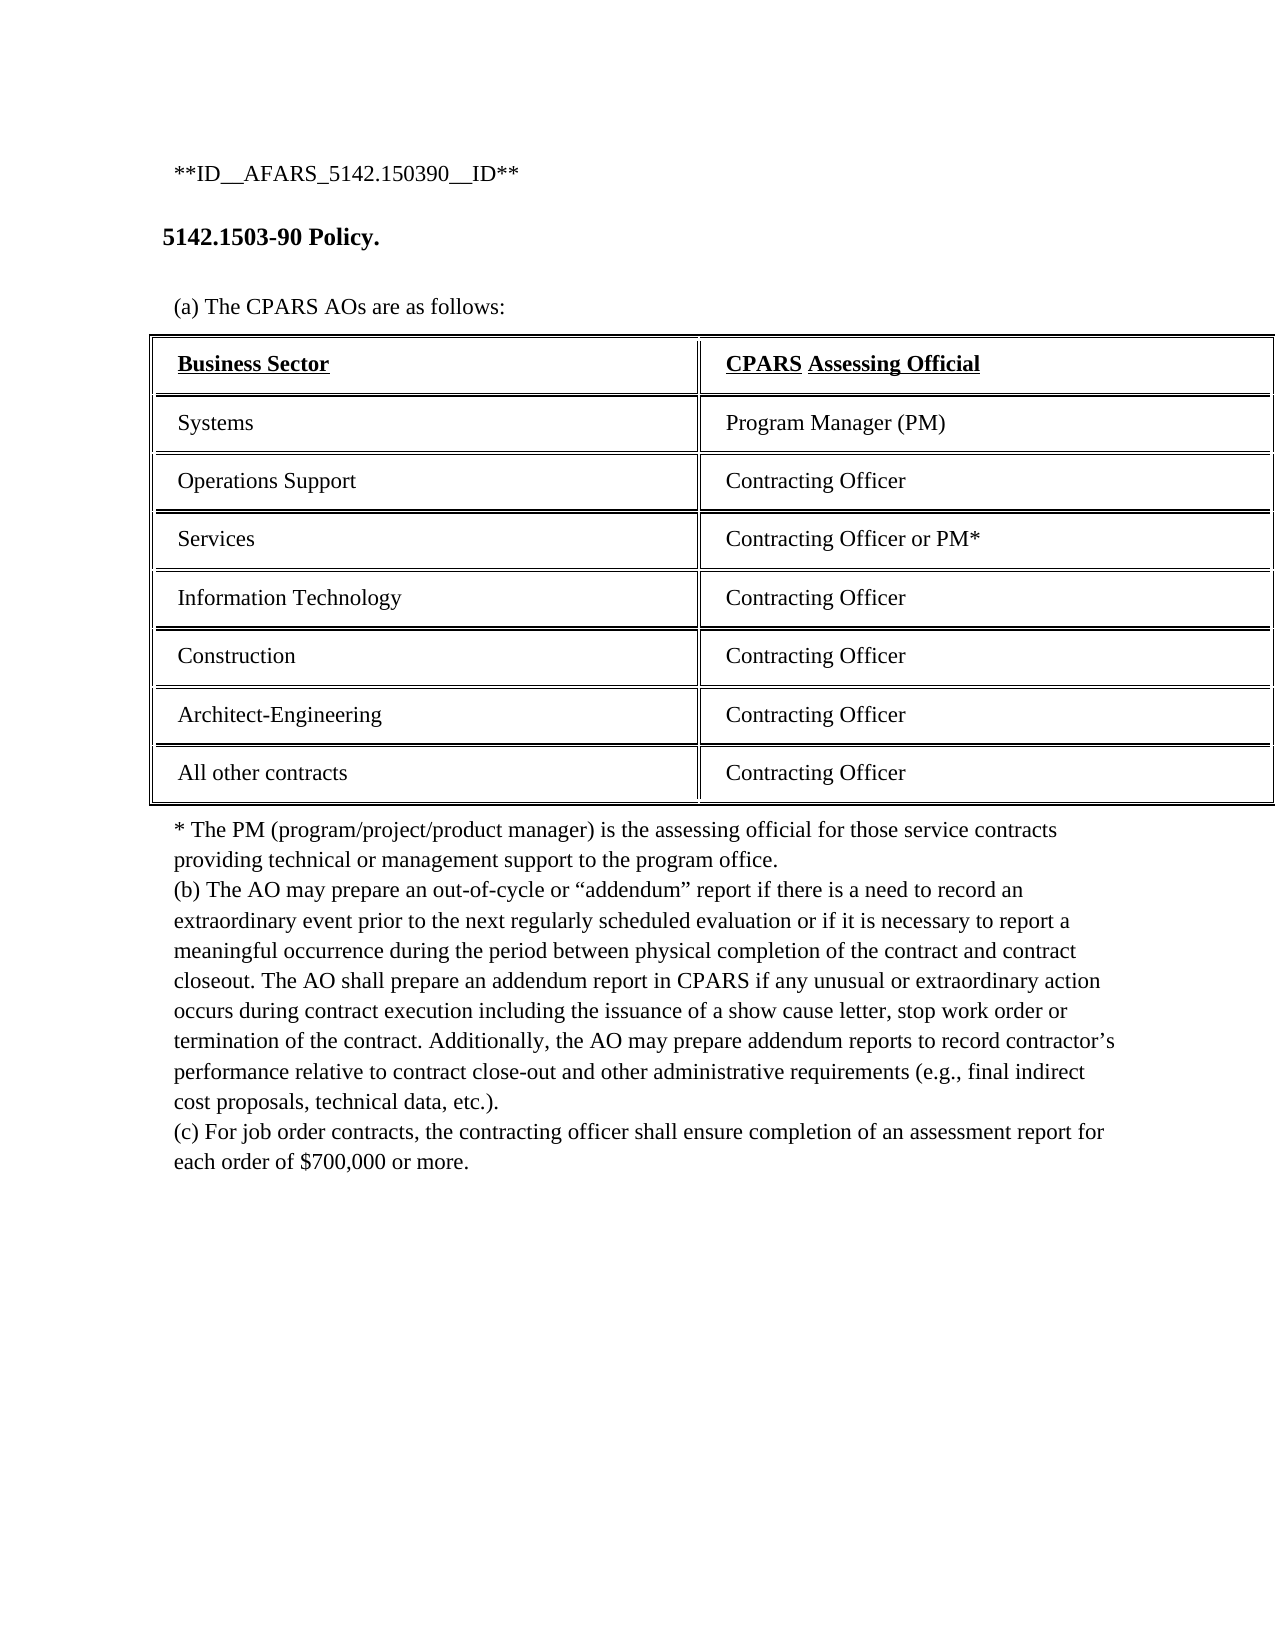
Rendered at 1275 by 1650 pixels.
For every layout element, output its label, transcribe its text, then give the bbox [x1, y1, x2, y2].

table_header CPARS Assessing Official [699, 338, 1273, 392]
table_cell Services [151, 509, 699, 568]
text * The PM (program/project/product manager) is the assessing official for those service contracts providing technical or management support to the program office. [163, 806, 1135, 866]
table_cell All other contracts [151, 743, 699, 801]
subtitle 5142.1503-90 Policy. [162, 222, 1125, 251]
text **ID__AFARS_5142.150390__ID** [163, 150, 1135, 197]
text (c) For job order contracts, the contracting officer shall ensure completion of an assessment report for each order of $700,000 or more. [163, 1108, 1135, 1185]
table_cell Program Manager (PM) [699, 393, 1275, 451]
table_cell Systems [151, 393, 699, 451]
table_cell Contracting Officer [699, 685, 1275, 743]
table_cell Contracting Officer or PM* [699, 509, 1275, 568]
table_cell Operations Support [151, 451, 699, 509]
table_cell Contracting Officer [699, 451, 1275, 509]
table_cell Construction [151, 626, 699, 684]
table_header Business Sector [153, 336, 699, 392]
text (b) The AO may prepare an out-of-cycle or “addendum” report if there is a need to record an extraordinary event prior to the next regularly scheduled evaluation or if it is necessary to report a meaningful occurrence during the period between physical completion of the contract and contract closeout. The AO shall prepare an addendum report in CPARS if any unusual or extraordinary action occurs during contract execution including the issuance of a show cause letter, stop work order or termination of the contract. Additionally, the AO may prepare addendum reports to record contractor’s performance relative to contract close-out and other administrative requirements (e.g., final indirect cost proposals, technical data, etc.). [163, 866, 1135, 1108]
table_cell Contracting Officer [699, 743, 1275, 801]
table_cell Information Technology [151, 568, 699, 626]
table_cell Architect-Engineering [151, 685, 699, 743]
table_cell Contracting Officer [699, 626, 1275, 684]
table_cell Contracting Officer [699, 568, 1275, 626]
text (a) The CPARS AOs are as follows: [163, 283, 1135, 330]
